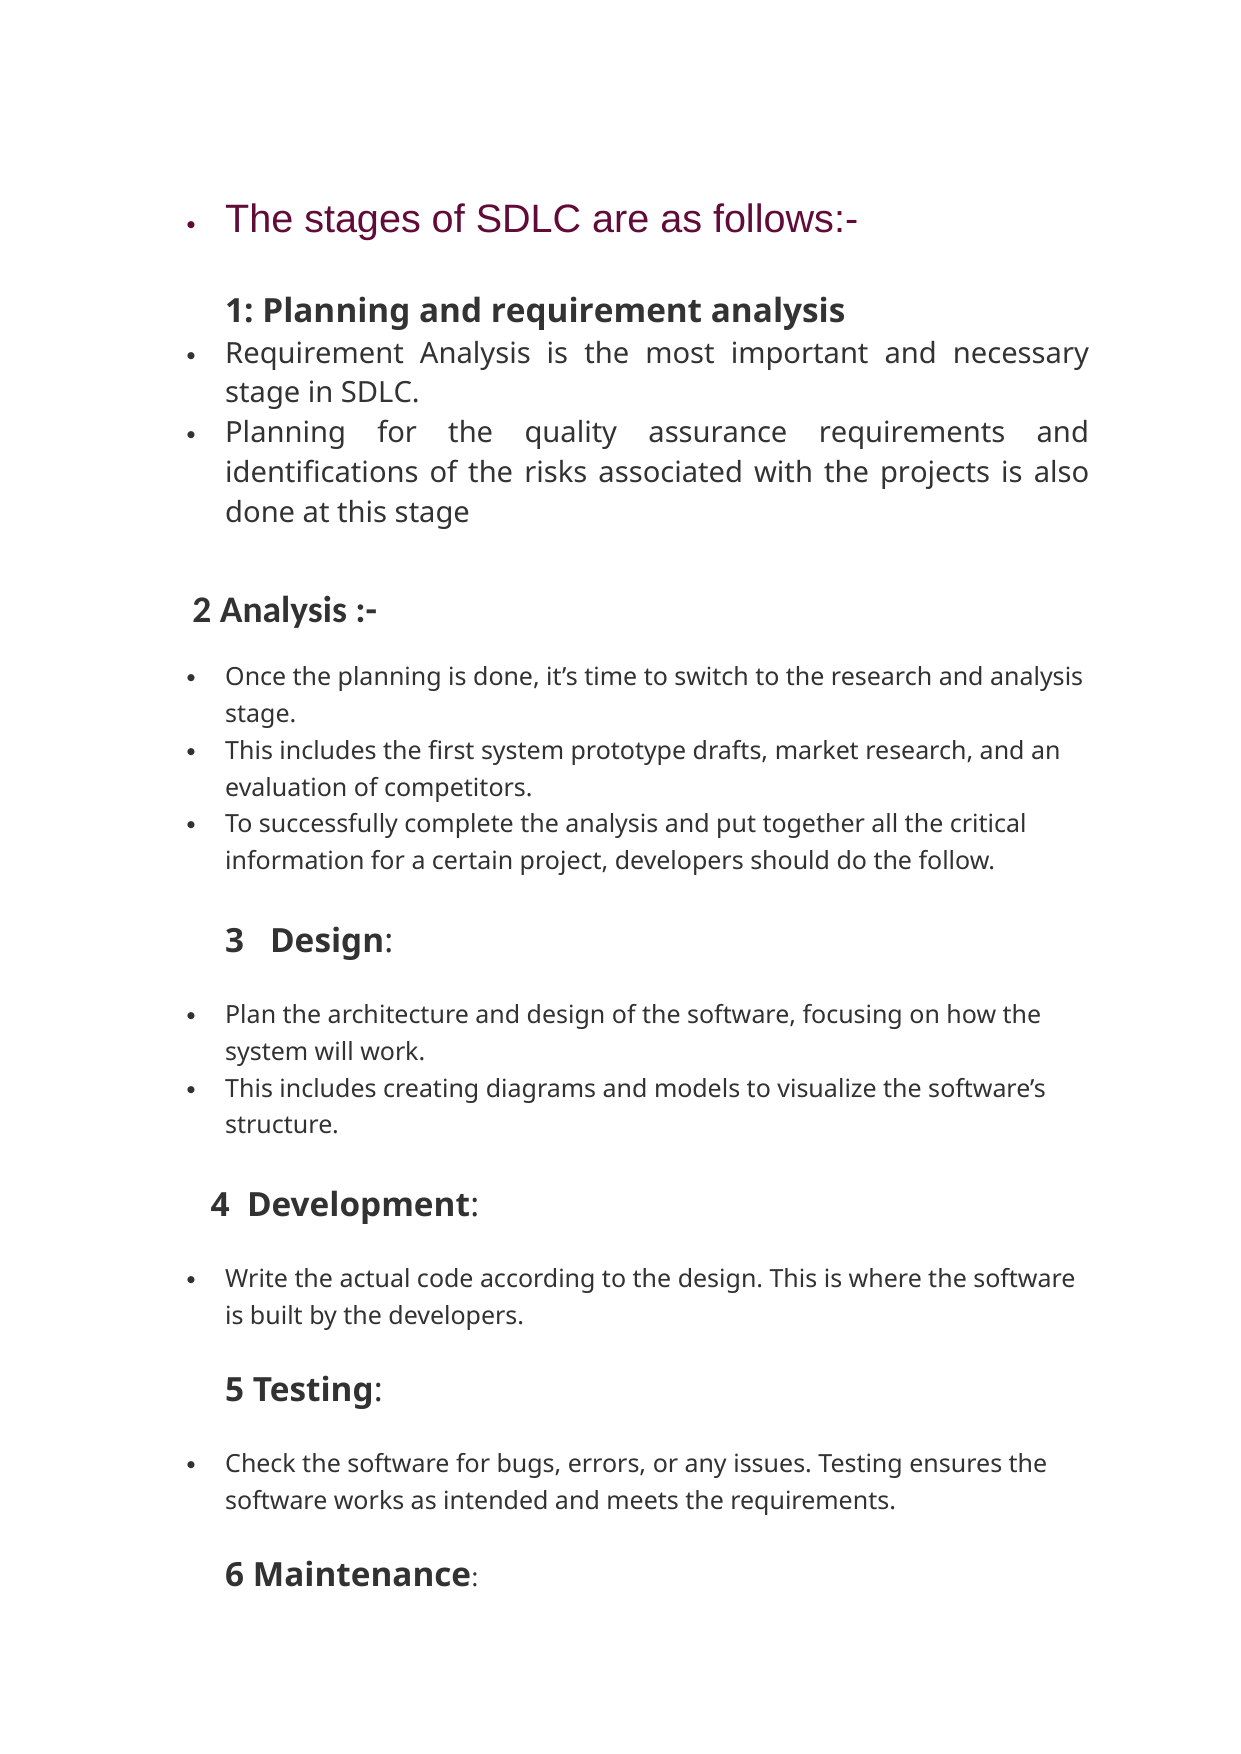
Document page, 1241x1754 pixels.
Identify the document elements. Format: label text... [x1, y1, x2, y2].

list 1: Planning and requirement analysis [225, 287, 1090, 332]
list The stages of SDLC are as follows:- [187, 196, 1090, 241]
text 6 Maintenance: [225, 1551, 1090, 1596]
list Planning for the quality assurance requirements and identifications of the risks associated with the projects is also done at this stage [187, 411, 1090, 531]
text 3 Design: [225, 916, 1090, 962]
list Requirement Analysis is the most important and necessary stage in SDLC. [187, 332, 1090, 411]
list Check the software for bugs, errors, or any issues. Testing ensures the software works as intended and meets the requirements. [187, 1446, 1090, 1517]
list Plan the architecture and design of the software, focusing on how the system will work. [187, 997, 1090, 1067]
list Write the actual code according to the design. This is where the software is built by the developers. [187, 1261, 1090, 1332]
text 5 Testing: [225, 1366, 1090, 1411]
list This includes the first system prototype drafts, market research, and an evaluation of competitors. [187, 733, 1090, 803]
list Once the planning is done, it’s time to switch to the research and analysis stage. [187, 659, 1090, 730]
text 4 Development: [150, 1181, 1090, 1226]
list This includes creating diagrams and models to visualize the software’s structure. [187, 1070, 1090, 1141]
list To successfully complete the analysis and put together all the critical information for a certain project, developers should do the follow. [187, 806, 1090, 877]
subtitle 2 Analysis :- [150, 586, 1090, 631]
